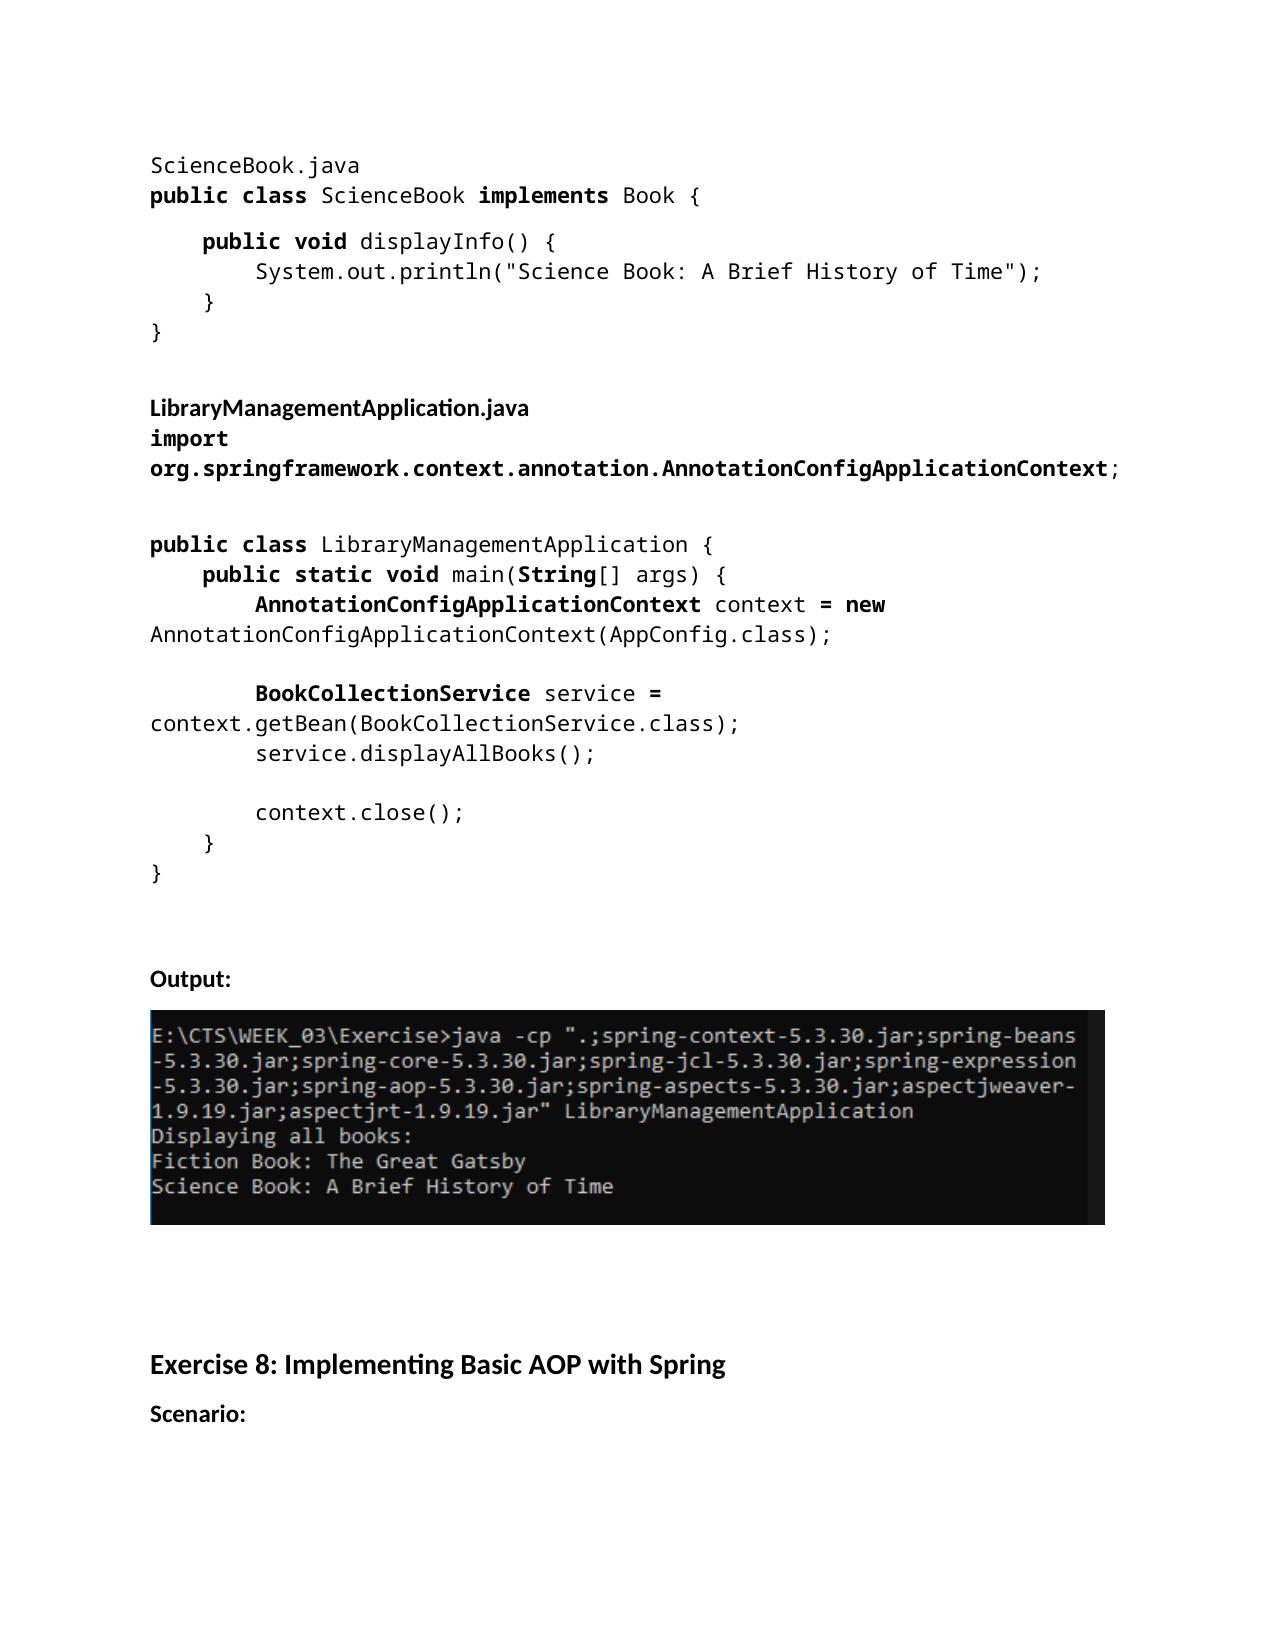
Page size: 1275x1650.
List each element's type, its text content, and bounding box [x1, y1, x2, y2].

text Scenario: [150, 1398, 1125, 1429]
text } [150, 827, 1125, 857]
text LibraryManagementApplication.java import org.springframework.context.annotation.AnnotationConfigApplicationContext; [150, 393, 1125, 483]
picture [150, 1010, 1105, 1225]
text AnnotationConfigApplicationContext context = new AnnotationConfigApplicationContext(AppConfig.class); [150, 589, 1125, 648]
text public void displayInfo() { [150, 226, 1125, 256]
text } [150, 286, 1125, 316]
text } [150, 857, 1125, 887]
text } [150, 316, 1125, 345]
text context.close(); [150, 797, 1125, 827]
text public static void main(String[] args) { [150, 559, 1125, 589]
text public class LibraryManagementApplication { [150, 529, 1125, 559]
text Exercise 8: Implementing Basic AOP with Spring [150, 1346, 1125, 1382]
text ScienceBook.java public class ScienceBook implements Book { [150, 150, 1125, 209]
text service.displayAllBooks(); [150, 738, 1125, 767]
text System.out.println("Science Book: A Brief History of Time"); [150, 256, 1125, 286]
text BookCollectionService service = context.getBean(BookCollectionService.class); [150, 678, 1125, 738]
text Output: [150, 964, 1125, 994]
